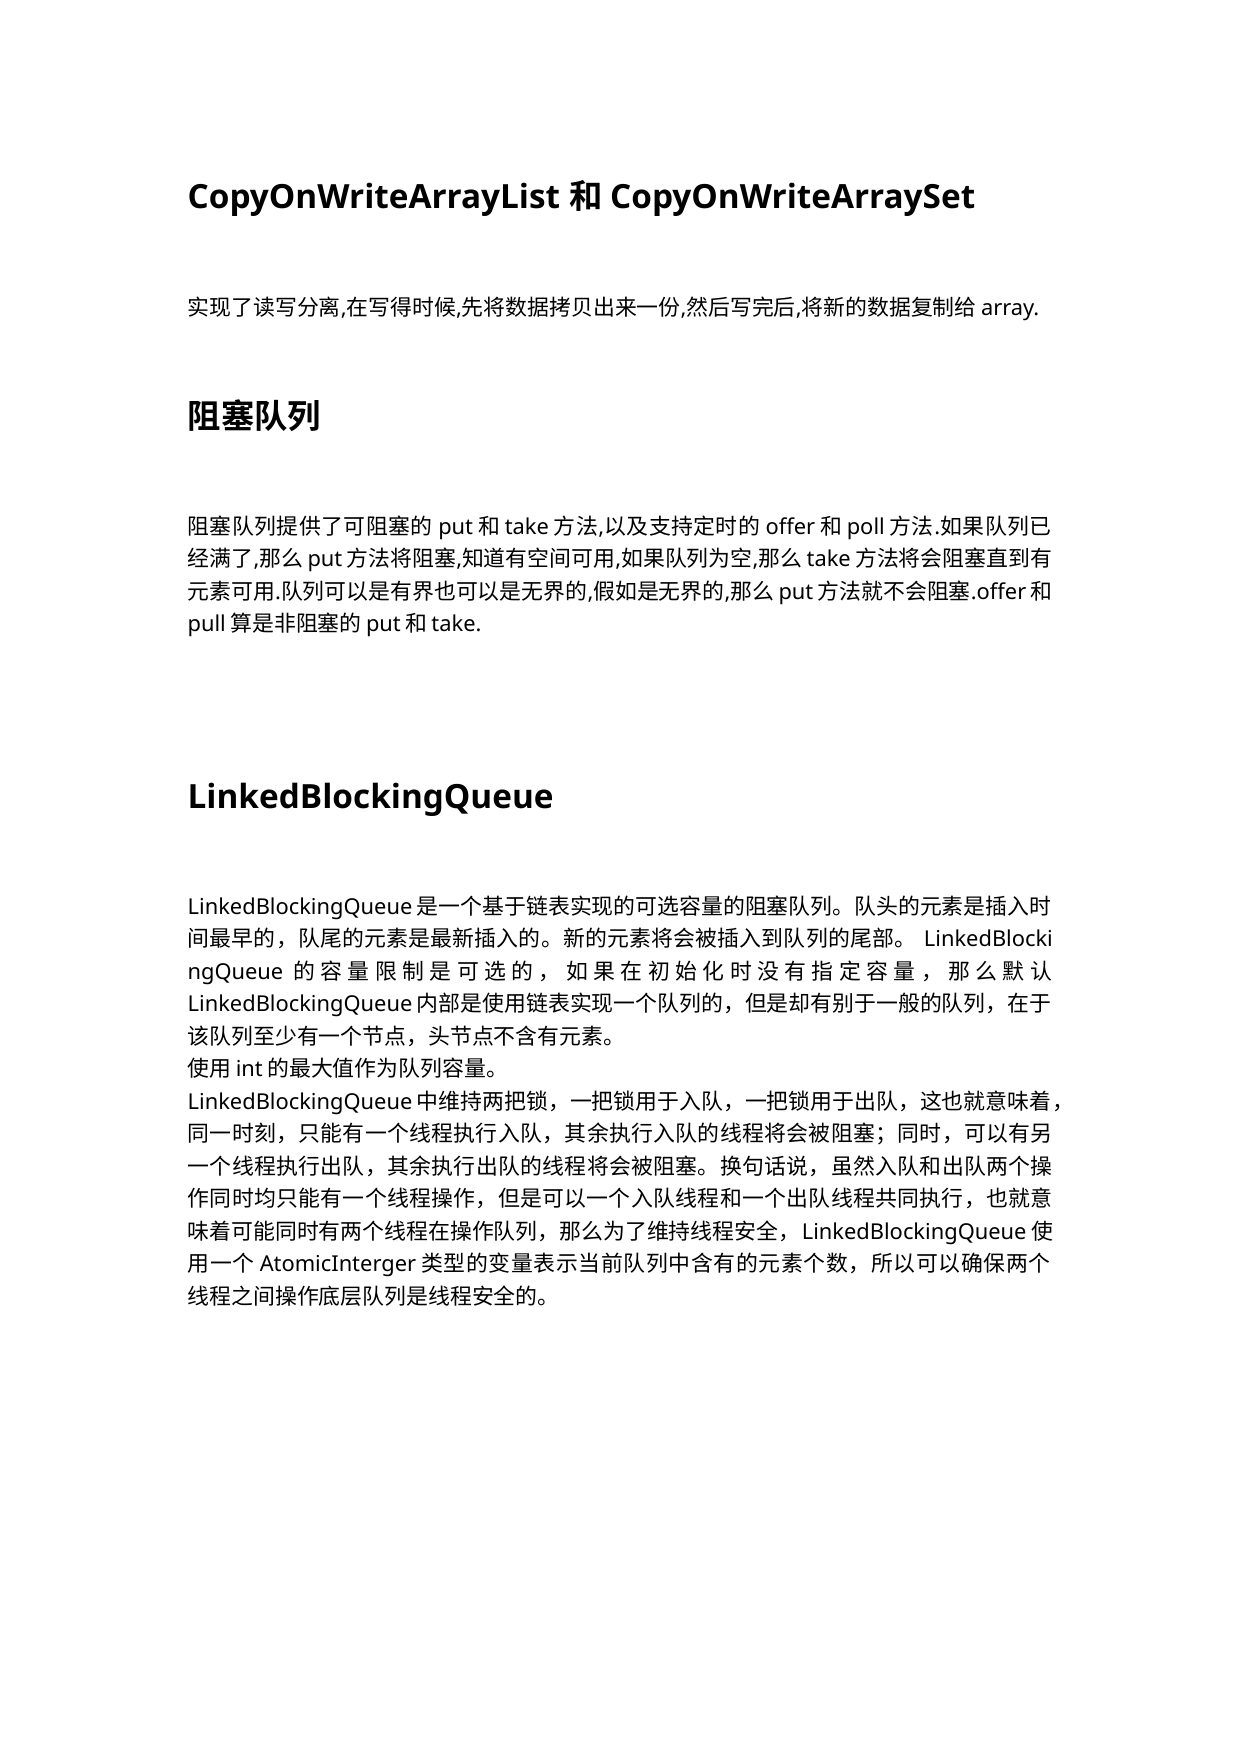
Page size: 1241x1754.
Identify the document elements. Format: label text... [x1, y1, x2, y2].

text 使用int的最大值作为队列容量。 [187, 1051, 1053, 1083]
text LinkedBlockingQueue中维持两把锁，一把锁用于入队，一把锁用于出队，这也就意味着，同一时刻，只能有一个线程执行入队，其余执行入队的线程将会被阻塞；同时，可以有另一个线程执行出队，其余执行出队的线程将会被阻塞。换句话说，虽然入队和出队两个操作同时均只能有一个线程操作，但是可以一个入队线程和一个出队线程共同执行，也就意味着可能同时有两个线程在操作队列，那么为了维持线程安全，LinkedBlockingQueue使用一个AtomicInterger类型的变量表示当前队列中含有的元素个数，所以可以确保两个线程之间操作底层队列是线程安全的。 [187, 1083, 1053, 1311]
subtitle LinkedBlockingQueue [187, 763, 1053, 828]
text LinkedBlockingQueue是一个基于链表实现的可选容量的阻塞队列。队头的元素是插入时间最早的，队尾的元素是最新插入的。新的元素将会被插入到队列的尾部。 LinkedBlockingQueue的容量限制是可选的，如果在初始化时没有指定容量，那么默认LinkedBlockingQueue内部是使用链表实现一个队列的，但是却有别于一般的队列，在于该队列至少有一个节点，头节点不含有元素。 [187, 888, 1053, 1051]
subtitle CopyOnWriteArrayList 和 CopyOnWriteArraySet [187, 162, 1053, 227]
subtitle 阻塞队列 [187, 381, 1053, 446]
text 阻塞队列提供了可阻塞的put和take方法,以及支持定时的offer和poll方法.如果队列已经满了,那么put方法将阻塞,知道有空间可用,如果队列为空,那么take方法将会阻塞直到有元素可用.队列可以是有界也可以是无界的,假如是无界的,那么put方法就不会阻塞.offer和pull算是非阻塞的put和take. [187, 509, 1053, 639]
text 实现了读写分离,在写得时候,先将数据拷贝出来一份,然后写完后,将新的数据复制给array. [187, 289, 1053, 322]
